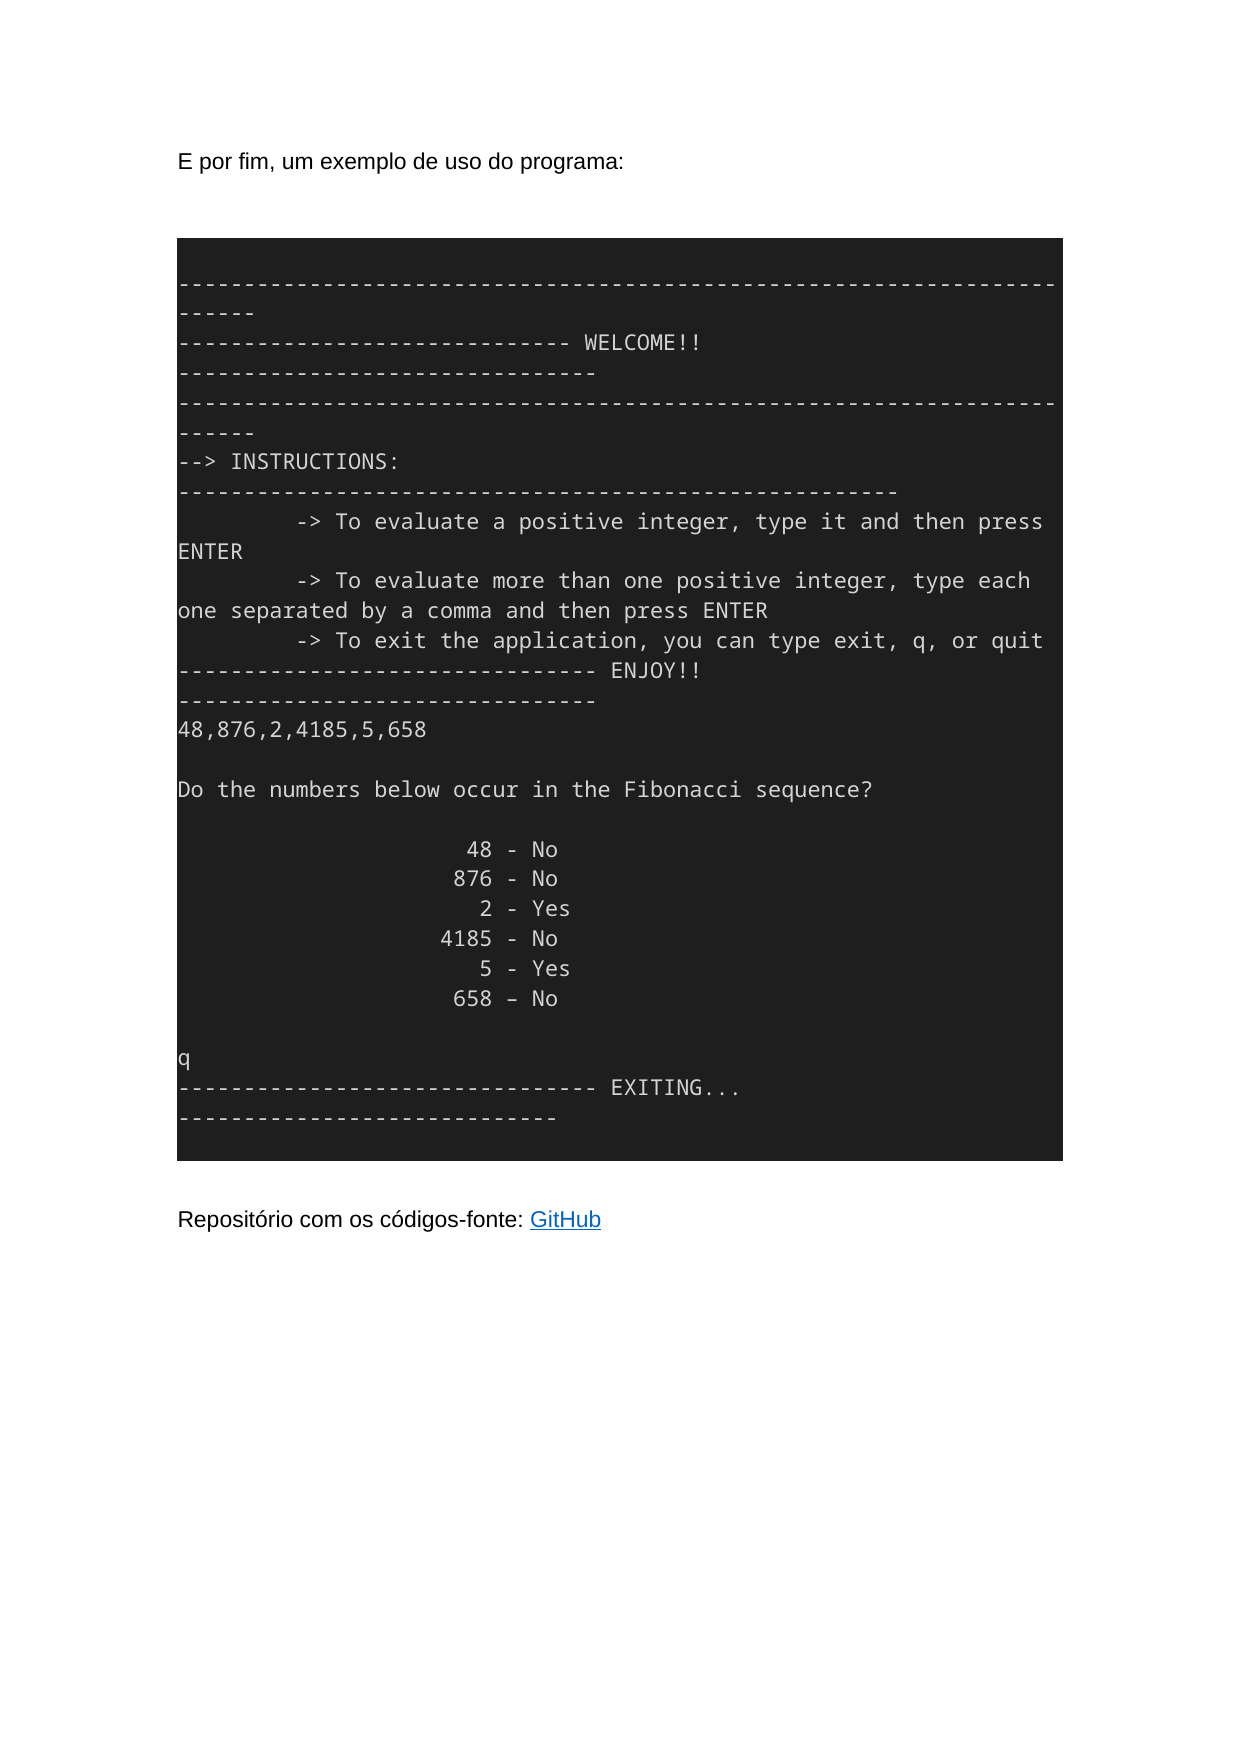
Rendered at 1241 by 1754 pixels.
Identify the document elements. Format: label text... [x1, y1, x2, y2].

text ------------------------------------------------------------------------- [177, 387, 1063, 446]
text 48 - No [177, 834, 1063, 863]
text 5 - Yes [177, 953, 1063, 983]
text -> To exit the application, you can type exit, q, or quit [177, 625, 1063, 655]
text -------------------------------- ENJOY!! -------------------------------- [177, 655, 1063, 714]
text Do the numbers below occur in the Fibonacci sequence? [177, 774, 1063, 804]
text ------------------------------ WELCOME!! -------------------------------- [177, 327, 1063, 387]
text -> To evaluate more than one positive integer, type each one separated by a comma and then press ENTER [177, 566, 1063, 625]
text 876 - No [177, 863, 1063, 893]
text ------------------------------------------------------------------------- [177, 268, 1063, 327]
text 4185 - No [177, 923, 1063, 953]
text -> To evaluate a positive integer, type it and then press ENTER [177, 506, 1063, 566]
text --> INSTRUCTIONS: ------------------------------------------------------- [177, 446, 1063, 506]
text 658 – No [177, 983, 1063, 1012]
text 48,876,2,4185,5,658 [177, 714, 1063, 744]
text -------------------------------- EXITING... ----------------------------- [177, 1072, 1063, 1132]
text q [177, 1042, 1063, 1072]
text 2 - Yes [177, 893, 1063, 923]
text E por fim, um exemplo de uso do programa: [177, 148, 1063, 174]
text Repositório com os códigos-fonte: GitHub [177, 1206, 1063, 1233]
